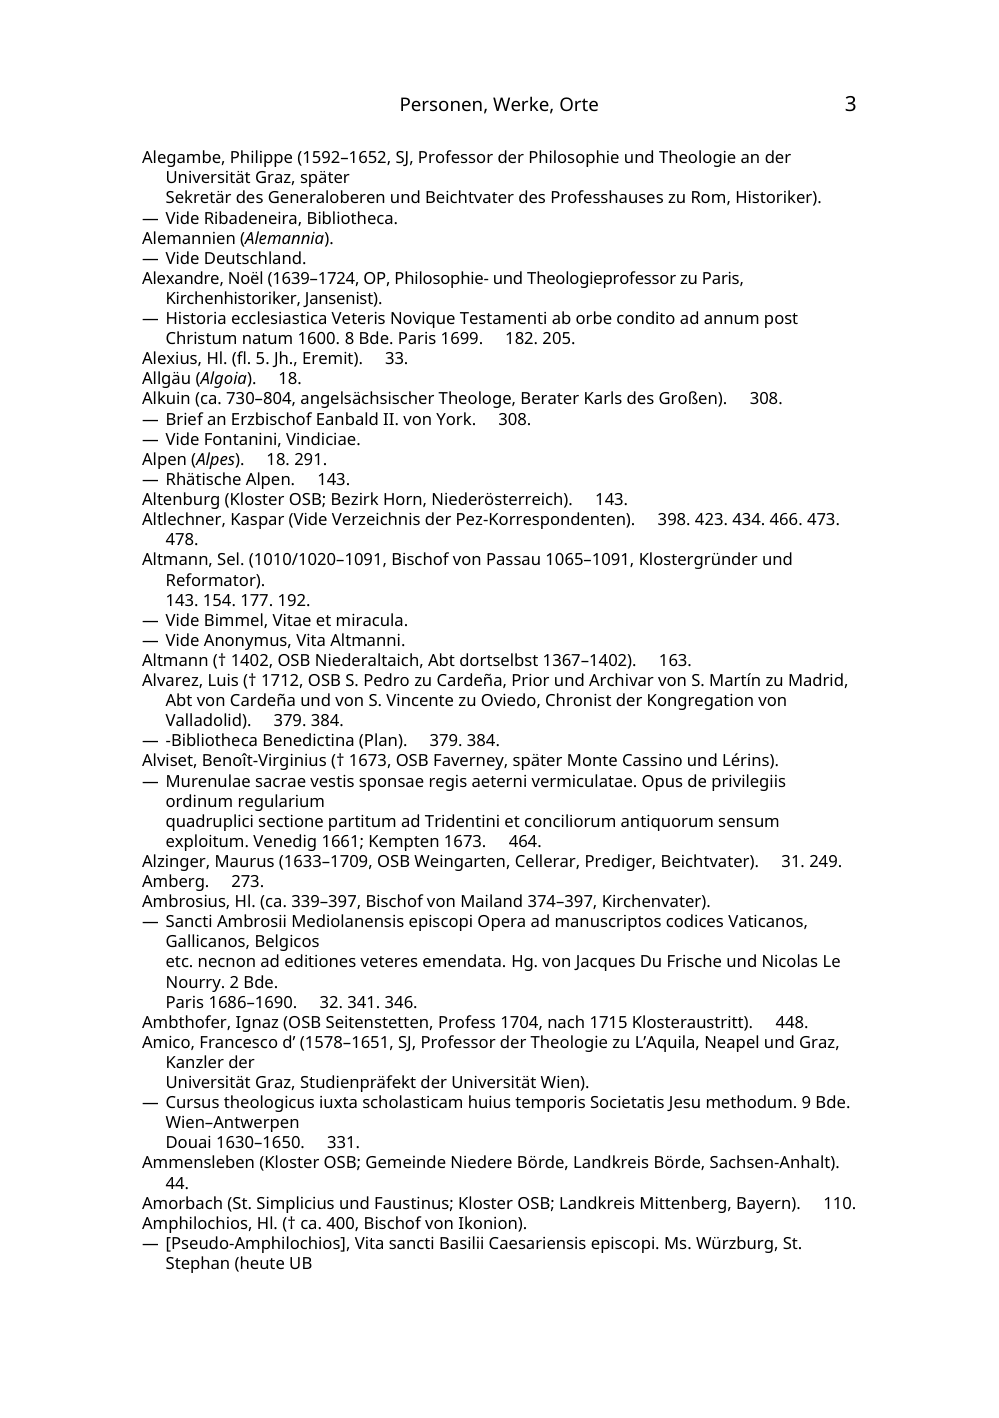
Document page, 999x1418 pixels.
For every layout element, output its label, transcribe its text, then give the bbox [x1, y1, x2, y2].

text — Sancti Ambrosii Mediolanensis episcopi Opera ad manuscriptos codices Vaticanos, Gallicanos, Belgicos [142, 912, 856, 952]
text Altmann, Sel. (1010/1020–1091, Bischof von Passau 1065–1091, Klostergründer und Reformator). [142, 550, 856, 590]
text Alemannien (Alemannia). [142, 228, 856, 248]
text Alexandre, Noël (1639–1724, OP, Philosophie- und Theologieprofessor zu Paris, Kirchenhistoriker, Jansenist). [142, 268, 856, 308]
text Alkuin (ca. 730–804, angelsächsischer Theologe, Berater Karls des Großen). 308. [142, 389, 856, 409]
text Alvarez, Luis († 1712, OSB S. Pedro zu Cardeña, Prior und Archivar von S. Martín zu Madrid, Abt von Cardeña und von S. Vincente zu Oviedo, Chronist der Kongregation von Valladolid). 379. 384. [142, 670, 856, 731]
text Sekretär des Generaloberen und Beichtvater des Professhauses zu Rom, Historiker). [142, 188, 856, 208]
text etc. necnon ad editiones veteres emendata. Hg. von Jacques Du Frische und Nicolas Le Nourry. 2 Bde. [142, 952, 856, 992]
text Alzinger, Maurus (1633–1709, OSB Weingarten, Cellerar, Prediger, Beichtvater). 31. 249. [142, 851, 856, 871]
text Amberg. 273. [142, 871, 856, 892]
text — Cursus theologicus iuxta scholasticam huius temporis Societatis Jesu methodum. 9 Bde. Wien–Antwerpen [142, 1093, 856, 1133]
text Alegambe, Philippe (1592–1652, SJ, Professor der Philosophie und Theologie an der Universität Graz, später [142, 148, 856, 188]
text — Vide Ribadeneira, Bibliotheca. [142, 208, 856, 228]
text Amico, Francesco d’ (1578–1651, SJ, Professor der Theologie zu L’Aquila, Neapel und Graz, Kanzler der [142, 1032, 856, 1072]
text — Vide Anonymus, Vita Altmanni. [142, 630, 856, 650]
text — Rhätische Alpen. 143. [142, 469, 856, 489]
text Alviset, Benoît-Virginius († 1673, OSB Faverney, später Monte Cassino und Lérins). [142, 751, 856, 771]
text Amphilochios, Hl. († ca. 400, Bischof von Ikonion). [142, 1213, 856, 1233]
text Ambrosius, Hl. (ca. 339–397, Bischof von Mailand 374–397, Kirchenvater). [142, 892, 856, 912]
text — Brief an Erzbischof Eanbald II. von York. 308. [142, 409, 856, 429]
text 143. 154. 177. 192. [165, 590, 856, 610]
text Amorbach (St. Simplicius und Faustinus; Kloster OSB; Landkreis Mittenberg, Bayern). 110. [142, 1193, 856, 1213]
text — Murenulae sacrae vestis sponsae regis aeterni vermiculatae. Opus de privilegiis ordinum regularium [142, 771, 856, 811]
text — Vide Deutschland. [142, 248, 856, 268]
text — -Bibliotheca Benedictina (Plan). 379. 384. [142, 731, 856, 751]
text Douai 1630–1650. 331. [142, 1133, 856, 1153]
text Altlechner, Kaspar (Vide Verzeichnis der Pez-Korrespondenten). 398. 423. 434. 466. 473. 478. [142, 509, 856, 550]
text Alexius, Hl. (fl. 5. Jh., Eremit). 33. [142, 349, 856, 369]
text Altenburg (Kloster OSB; Bezirk Horn, Niederösterreich). 143. [142, 489, 856, 509]
text Ambthofer, Ignaz (OSB Seitenstetten, Profess 1704, nach 1715 Klosteraustritt). 448. [142, 1012, 856, 1032]
text Allgäu (Algoia). 18. [142, 369, 856, 389]
text — [Pseudo-Amphilochios], Vita sancti Basilii Caesariensis episcopi. Ms. Würzburg, St. Stephan (heute UB [142, 1233, 856, 1273]
text — Vide Bimmel, Vitae et miracula. [142, 610, 856, 630]
text Altmann († 1402, OSB Niederaltaich, Abt dortselbst 1367–1402). 163. [142, 650, 856, 670]
text Alpen (Alpes). 18. 291. [142, 449, 856, 469]
text Ammensleben (Kloster OSB; Gemeinde Niedere Börde, Landkreis Börde, Sachsen-Anhalt). 44. [142, 1153, 856, 1193]
text — Vide Fontanini, Vindiciae. [142, 429, 856, 449]
text Paris 1686–1690. 32. 341. 346. [142, 992, 856, 1012]
text quadruplici sectione partitum ad Tridentini et conciliorum antiquorum sensum exploitum. Venedig 1661; Kempten 1673. 464. [142, 811, 856, 851]
text — Historia ecclesiastica Veteris Novique Testamenti ab orbe condito ad annum post Christum natum 1600. 8 Bde. Paris 1699. 182. 205. [142, 308, 856, 349]
text Universität Graz, Studienpräfekt der Universität Wien). [142, 1072, 856, 1093]
